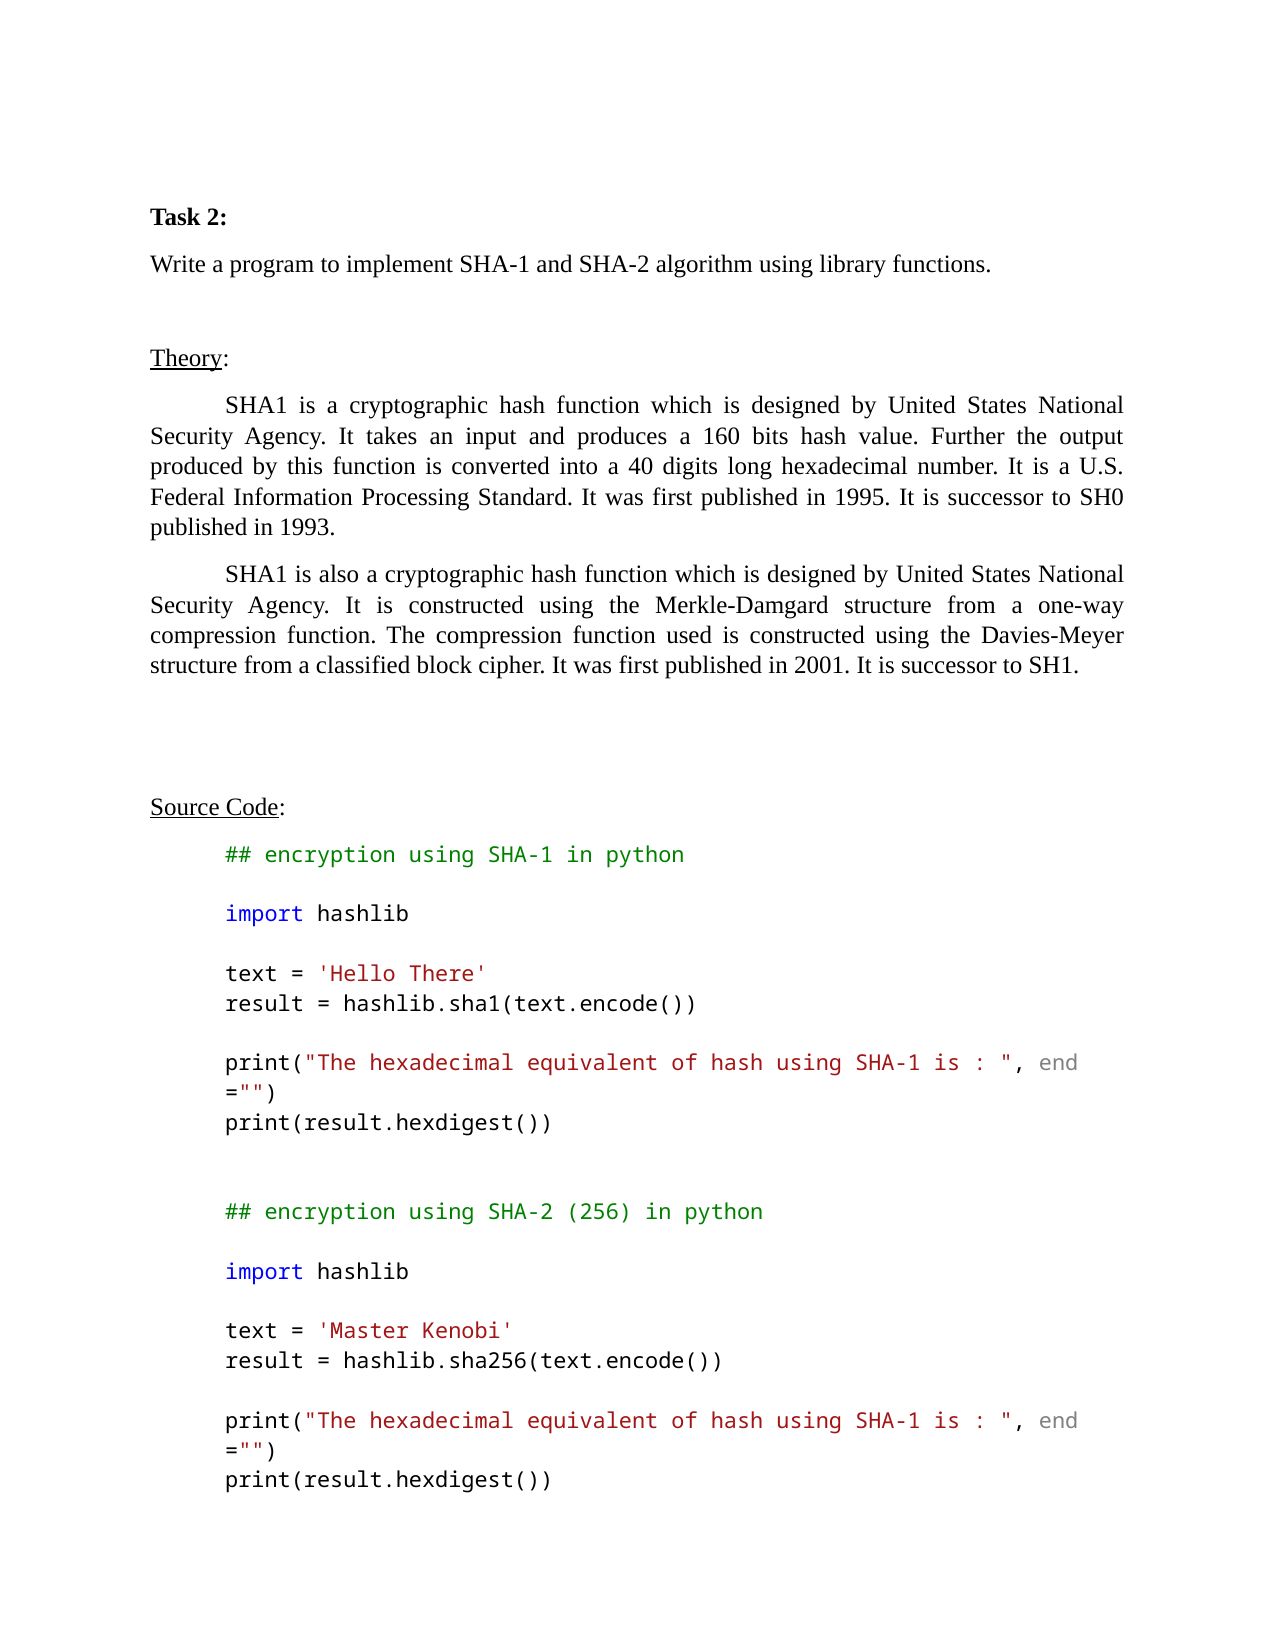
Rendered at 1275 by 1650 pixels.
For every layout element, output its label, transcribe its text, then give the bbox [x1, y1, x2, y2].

text print("The hexadecimal equivalent of hash using SHA-1 is : ", end ="") [225, 1047, 1125, 1107]
text ## encryption using SHA-2 (256) in python [225, 1196, 1125, 1226]
text Task 2: [150, 202, 1125, 231]
text Write a program to implement SHA-1 and SHA-2 algorithm using library functions. [150, 249, 1125, 278]
text text = 'Master Kenobi' [225, 1316, 1125, 1345]
text ## encryption using SHA-1 in python [225, 839, 1125, 869]
text text = 'Hello There' [225, 958, 1125, 988]
text Theory: [150, 343, 1125, 372]
text SHA1 is a cryptographic hash function which is designed by United States National Security Agency. It takes an input and produces a 160 bits hash value. Further the output produced by this function is converted into a 40 digits long hexadecimal number. It is a U.S. Federal Information Processing Standard. It was first published in 1995. It is successor to SH0 published in 1993. [150, 391, 1125, 541]
text print("The hexadecimal equivalent of hash using SHA-1 is : ", end ="") [225, 1405, 1125, 1464]
text SHA1 is also a cryptographic hash function which is designed by United States National Security Agency. It is constructed using the Merkle-Damgard structure from a one-way compression function. The compression function used is constructed using the Davies-Meyer structure from a classified block cipher. It was first published in 2001. It is successor to SH1. [150, 559, 1125, 679]
text import hashlib [225, 898, 1125, 928]
text result = hashlib.sha256(text.encode()) [225, 1345, 1125, 1375]
text print(result.hexdigest()) [225, 1464, 1125, 1494]
text print(result.hexdigest()) [225, 1107, 1125, 1137]
text result = hashlib.sha1(text.encode()) [225, 988, 1125, 1018]
text Source Code: [150, 792, 1125, 821]
text import hashlib [225, 1256, 1125, 1286]
